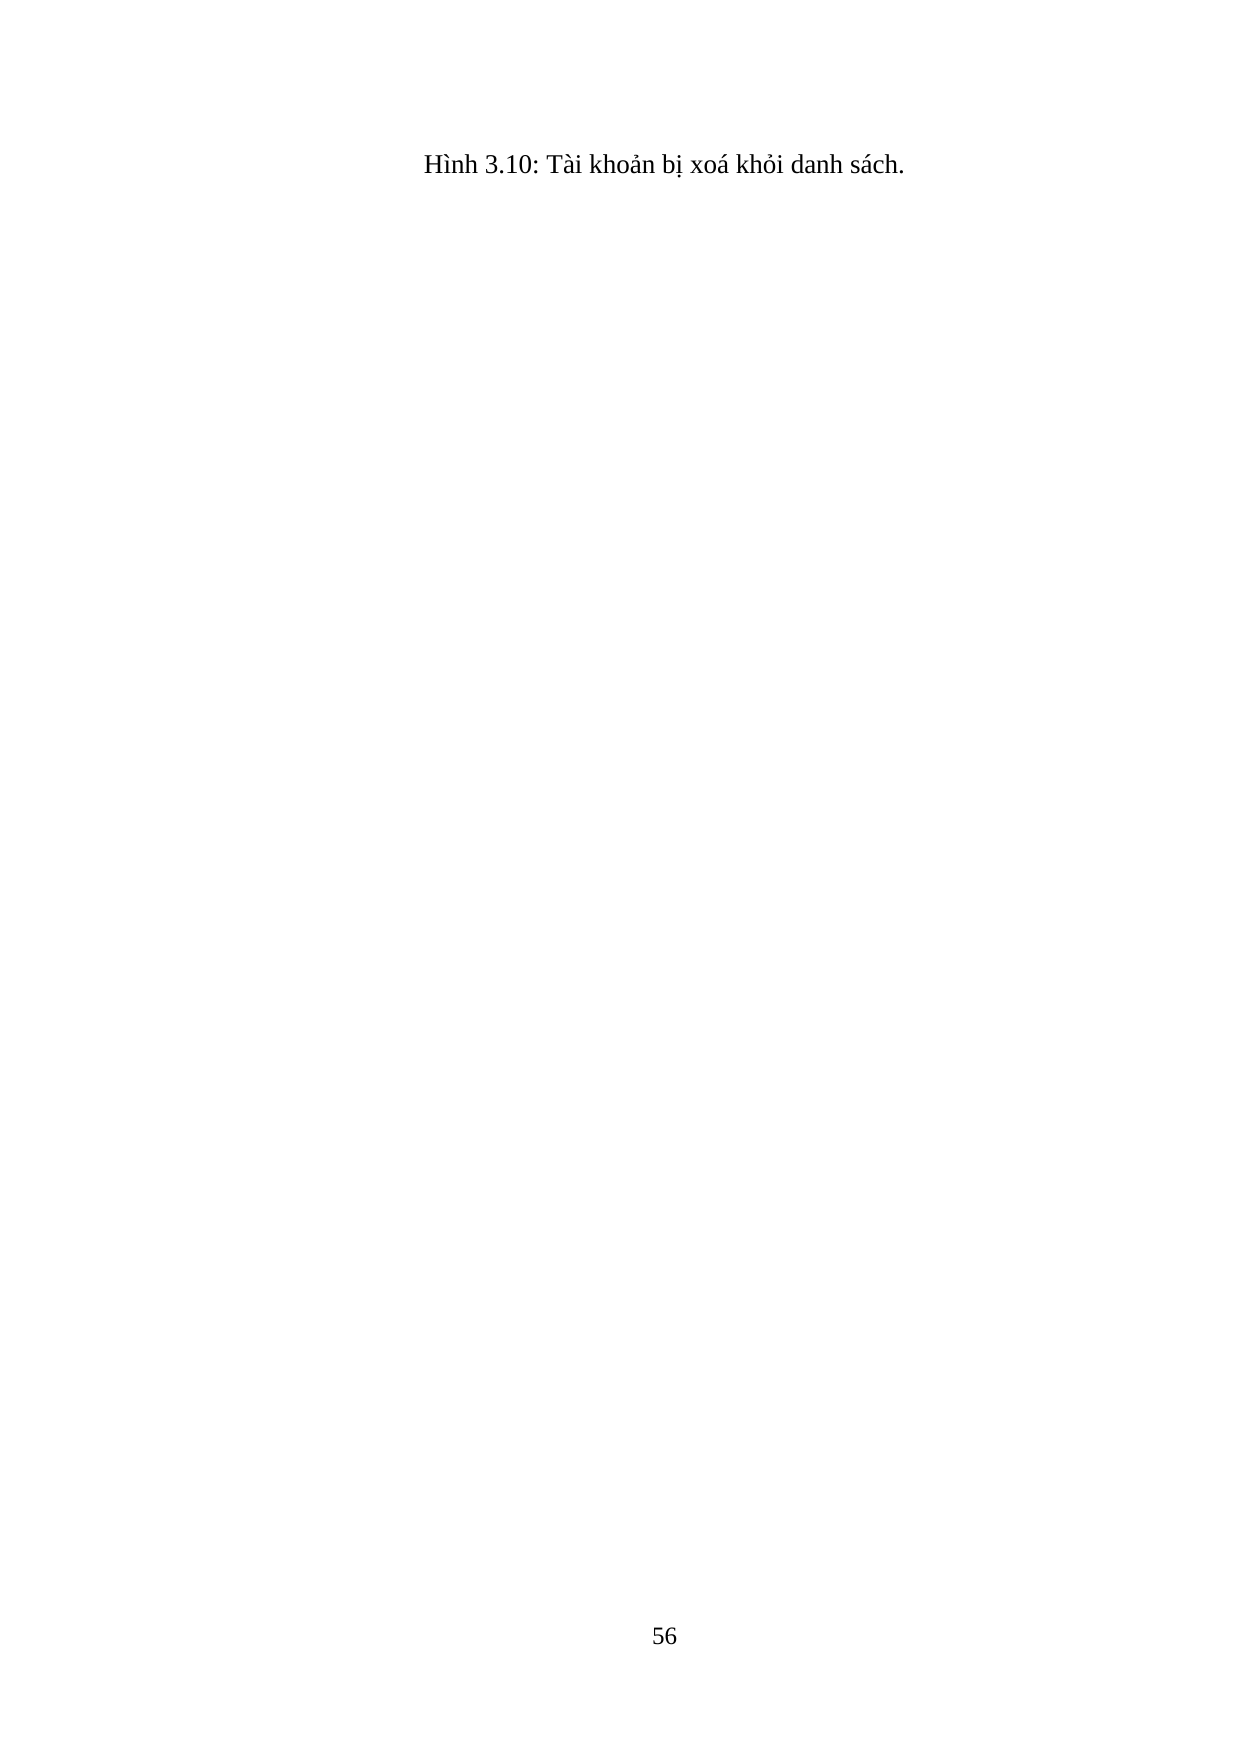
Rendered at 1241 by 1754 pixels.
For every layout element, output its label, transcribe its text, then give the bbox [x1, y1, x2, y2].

subtitle Hình 3.10: Tài khoản bị xoá khỏi danh sách. [177, 148, 1152, 179]
